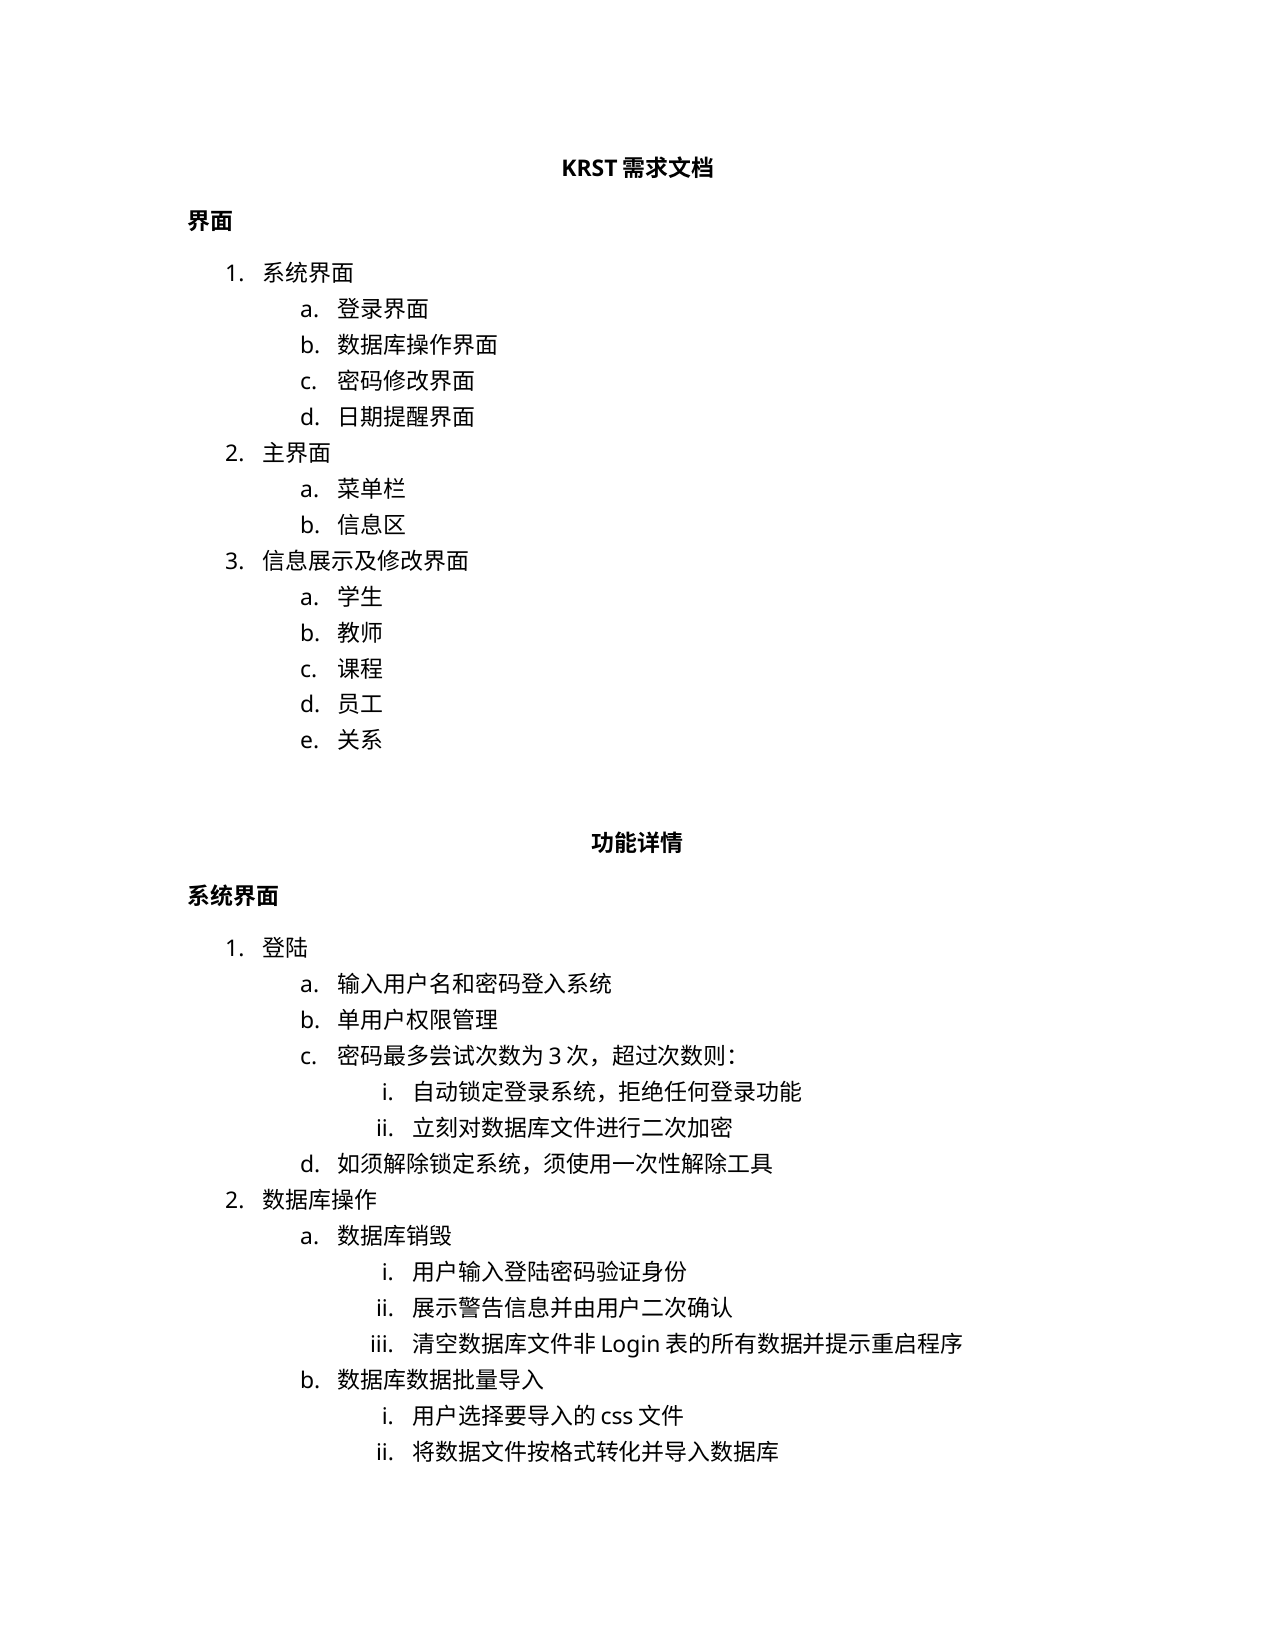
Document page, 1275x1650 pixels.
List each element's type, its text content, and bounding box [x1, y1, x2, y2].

list 员工 [300, 686, 1087, 720]
list 信息区 [300, 507, 1087, 540]
list 数据库操作界面 [300, 327, 1087, 360]
list 数据库销毁 [300, 1218, 1087, 1251]
list 密码最多尝试次数为3次，超过次数则： [300, 1038, 1087, 1071]
text 功能详情 [187, 825, 1087, 858]
list 关系 [300, 722, 1087, 756]
list 将数据文件按格式转化并导入数据库 [394, 1433, 1087, 1467]
text 系统界面 [187, 878, 1087, 911]
list 日期提醒界面 [300, 399, 1087, 432]
list 主界面 [225, 435, 1087, 468]
list 菜单栏 [300, 471, 1087, 504]
list 登陆 [225, 930, 1087, 964]
list 登录界面 [300, 291, 1087, 324]
list 学生 [300, 578, 1087, 612]
text KRST需求文档 [187, 150, 1087, 183]
list 如须解除锁定系统，须使用一次性解除工具 [300, 1146, 1087, 1179]
list 信息展示及修改界面 [225, 543, 1087, 576]
list 展示警告信息并由用户二次确认 [394, 1290, 1087, 1323]
list 用户选择要导入的css文件 [394, 1397, 1087, 1431]
list 教师 [300, 614, 1087, 648]
list 立刻对数据库文件进行二次加密 [394, 1110, 1087, 1143]
list 自动锁定登录系统，拒绝任何登录功能 [394, 1074, 1087, 1107]
list 输入用户名和密码登入系统 [300, 966, 1087, 999]
list 密码修改界面 [300, 363, 1087, 396]
list 数据库操作 [225, 1182, 1087, 1215]
list 系统界面 [225, 255, 1087, 288]
list 数据库数据批量导入 [300, 1362, 1087, 1395]
list 用户输入登陆密码验证身份 [394, 1254, 1087, 1287]
list 清空数据库文件非Login表的所有数据并提示重启程序 [394, 1326, 1087, 1359]
list 课程 [300, 650, 1087, 684]
text 界面 [187, 203, 1087, 236]
list 单用户权限管理 [300, 1002, 1087, 1036]
